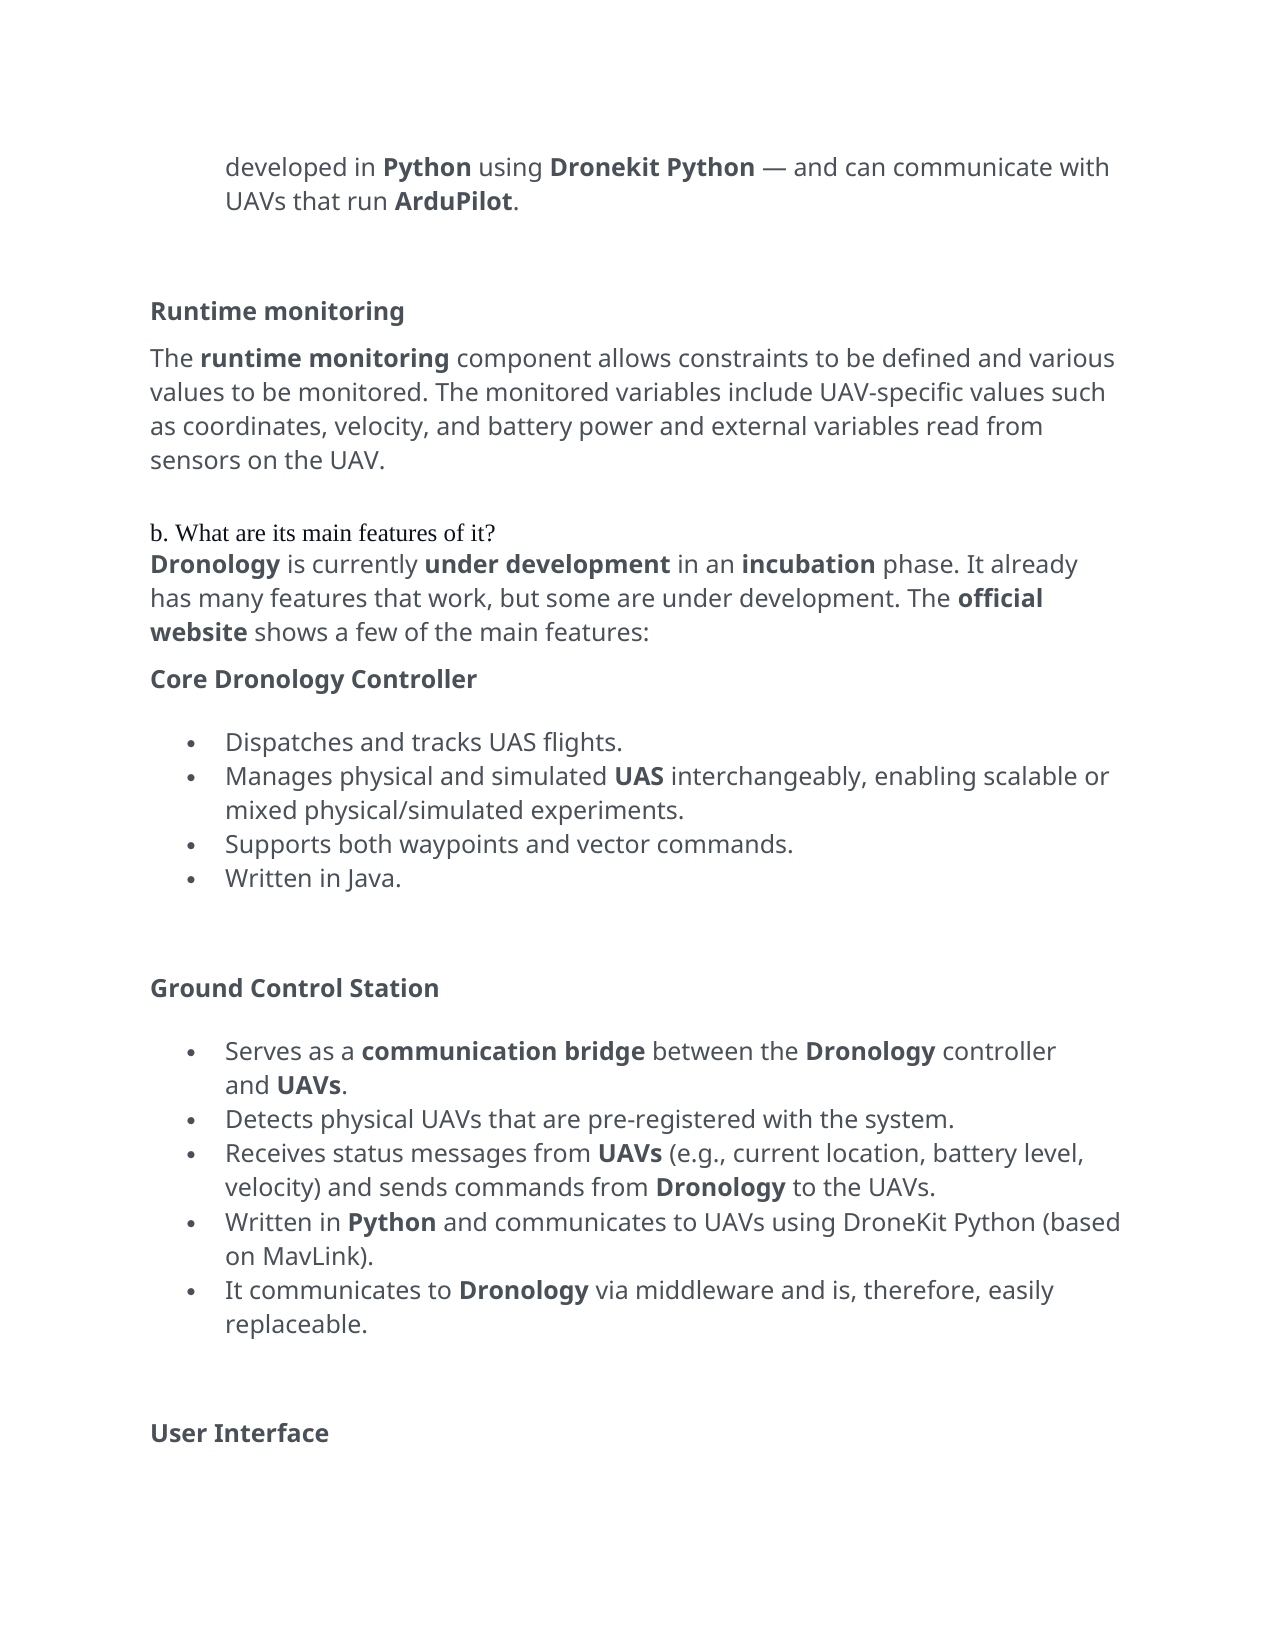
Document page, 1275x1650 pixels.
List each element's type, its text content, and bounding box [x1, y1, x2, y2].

text User Interface [150, 1416, 1125, 1450]
list Detects physical UAVs that are pre-registered with the system. [187, 1102, 1125, 1136]
list Written in Java. [187, 861, 1125, 895]
list Manages physical and simulated UAS interchangeably, enabling scalable or mixed physical/simulated experiments. [187, 759, 1125, 827]
list It communicates to Dronology via middleware and is, therefore, easily replaceable. [187, 1272, 1125, 1340]
list Written in Python and communicates to UAVs using DroneKit Python (based on MavLink). [187, 1204, 1125, 1272]
text The runtime monitoring component allows constraints to be defined and various values to be monitored. The monitored variables include UAV-specific values such as coordinates, velocity, and battery power and external variables read from sensors on the UAV. [150, 340, 1125, 477]
text b. What are its main features of it? [150, 518, 1125, 547]
list Receives status messages from UAVs (e.g., current location, battery level, velocity) and sends commands from Dronology to the UAVs. [187, 1136, 1125, 1204]
list Supports both waypoints and vector commands. [187, 827, 1125, 861]
text Ground Control Station [150, 971, 1125, 1005]
list Serves as a communication bridge between the Dronology controller and UAVs. [187, 1034, 1125, 1102]
text Dronology is currently under development in an incubation phase. It already has many features that work, but some are under development. The official website shows a few of the main features: [150, 547, 1125, 649]
text Core Dronology Controller [150, 661, 1125, 695]
text Runtime monitoring [150, 294, 1125, 328]
list Dispatches and tracks UAS flights. [187, 724, 1125, 759]
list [187, 150, 1125, 218]
